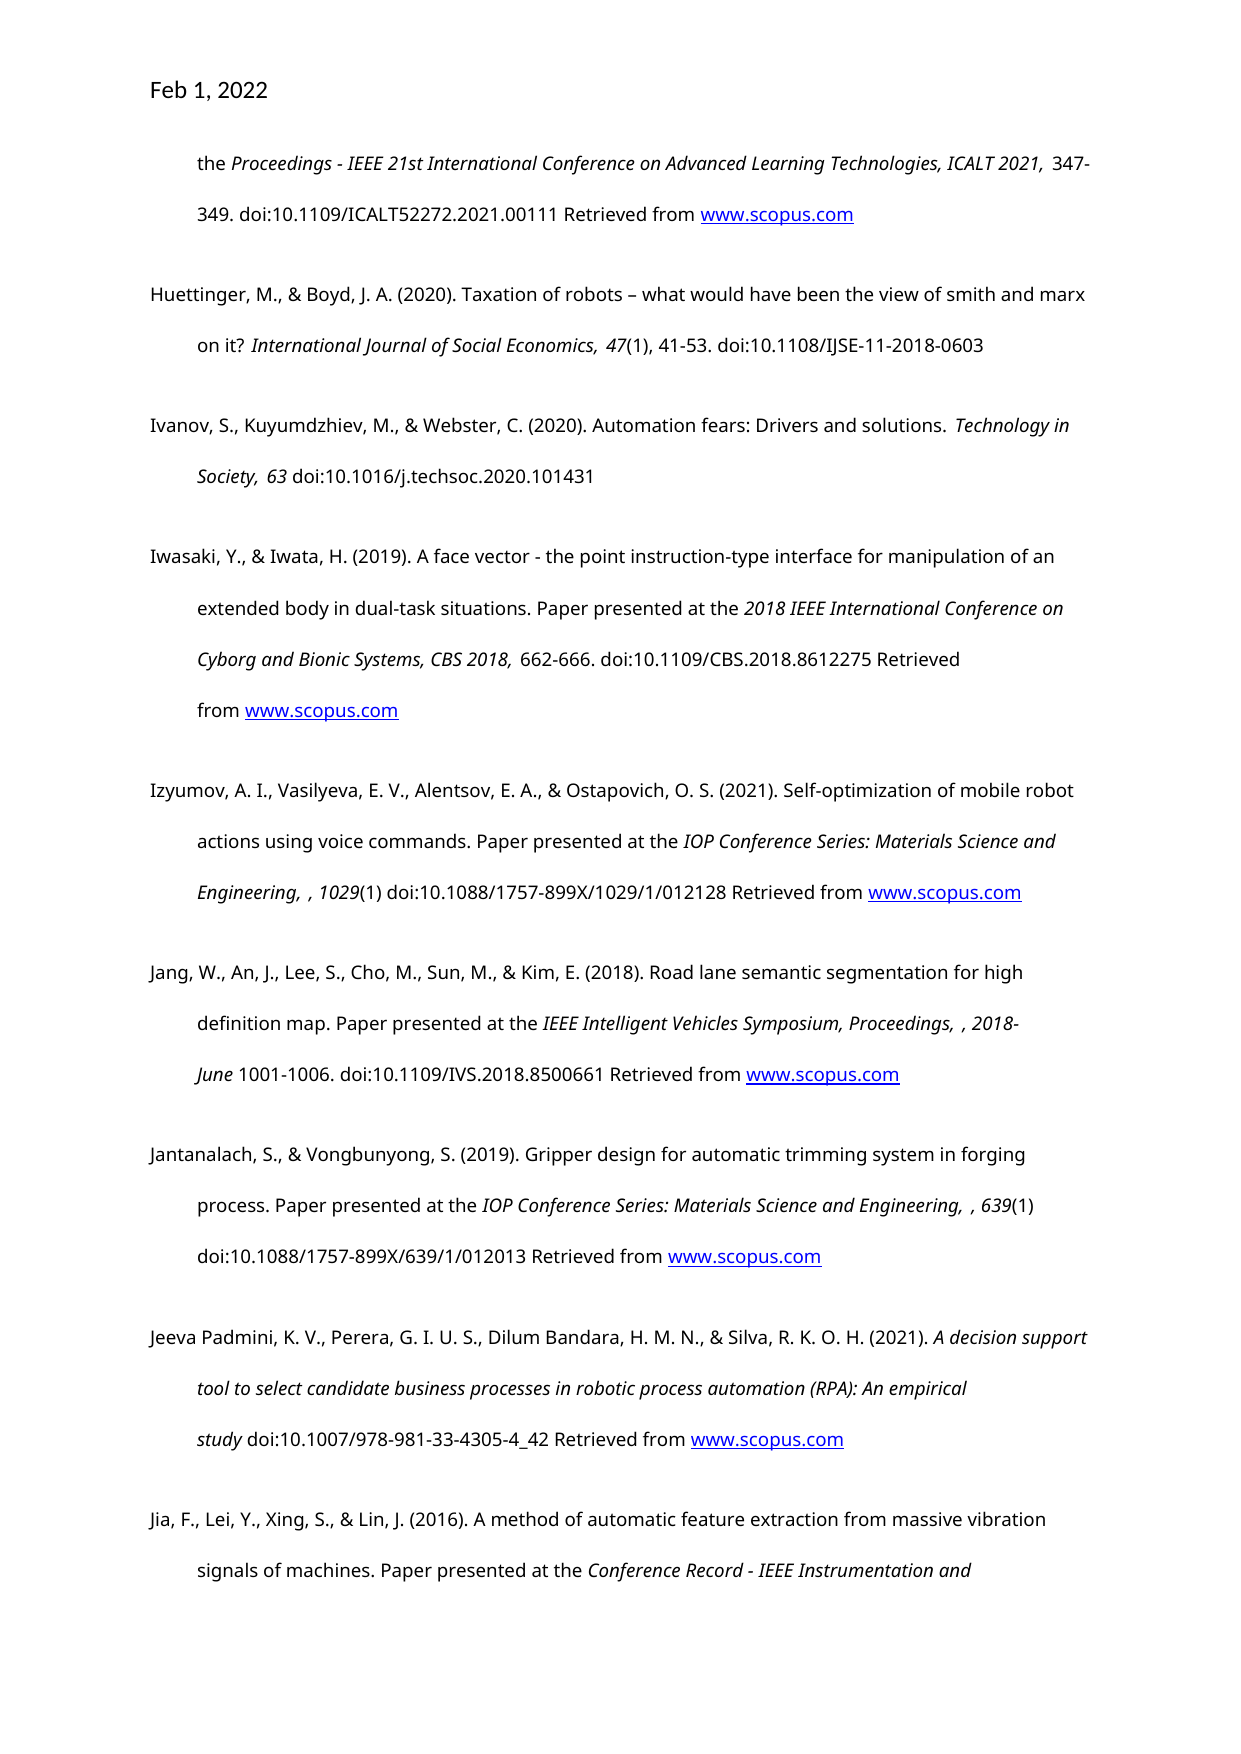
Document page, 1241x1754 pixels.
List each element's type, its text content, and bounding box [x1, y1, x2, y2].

text Ivanov, S., Kuyumdzhiev, M., & Webster, C. (2020). Automation fears: Drivers and solutions. Technology in Society, 63 doi:10.1016/j.techsoc.2020.101431 [150, 412, 1090, 489]
text Izyumov, A. I., Vasilyeva, E. V., Alentsov, E. A., & Ostapovich, O. S. (2021). Self-optimization of mobile robot actions using voice commands. Paper presented at the IOP Conference Series: Materials Science and Engineering, , 1029(1) doi:10.1088/1757-899X/1029/1/012128 Retrieved from www.scopus.com [150, 777, 1090, 905]
text Jeeva Padmini, K. V., Perera, G. I. U. S., Dilum Bandara, H. M. N., & Silva, R. K. O. H. (2021). A decision support tool to select candidate business processes in robotic process automation (RPA): An empirical study doi:10.1007/978-981-33-4305-4_42 Retrieved from www.scopus.com [150, 1324, 1090, 1452]
text Iwasaki, Y., & Iwata, H. (2019). A face vector - the point instruction-type interface for manipulation of an extended body in dual-task situations. Paper presented at the 2018 IEEE International Conference on Cyborg and Bionic Systems, CBS 2018, 662-666. doi:10.1109/CBS.2018.8612275 Retrieved from www.scopus.com [150, 544, 1090, 722]
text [150, 1506, 1090, 1583]
text Jantanalach, S., & Vongbunyong, S. (2019). Gripper design for automatic trimming system in forging process. Paper presented at the IOP Conference Series: Materials Science and Engineering, , 639(1) doi:10.1088/1757-899X/639/1/012013 Retrieved from www.scopus.com [150, 1142, 1090, 1269]
text Jang, W., An, J., Lee, S., Cho, M., Sun, M., & Kim, E. (2018). Road lane semantic segmentation for high definition map. Paper presented at the IEEE Intelligent Vehicles Symposium, Proceedings, , 2018-June 1001-1006. doi:10.1109/IVS.2018.8500661 Retrieved from www.scopus.com [150, 959, 1090, 1087]
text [150, 150, 1090, 227]
text Huettinger, M., & Boyd, J. A. (2020). Taxation of robots – what would have been the view of smith and marx on it? International Journal of Social Economics, 47(1), 41-53. doi:10.1108/IJSE-11-2018-0603 [150, 281, 1090, 358]
